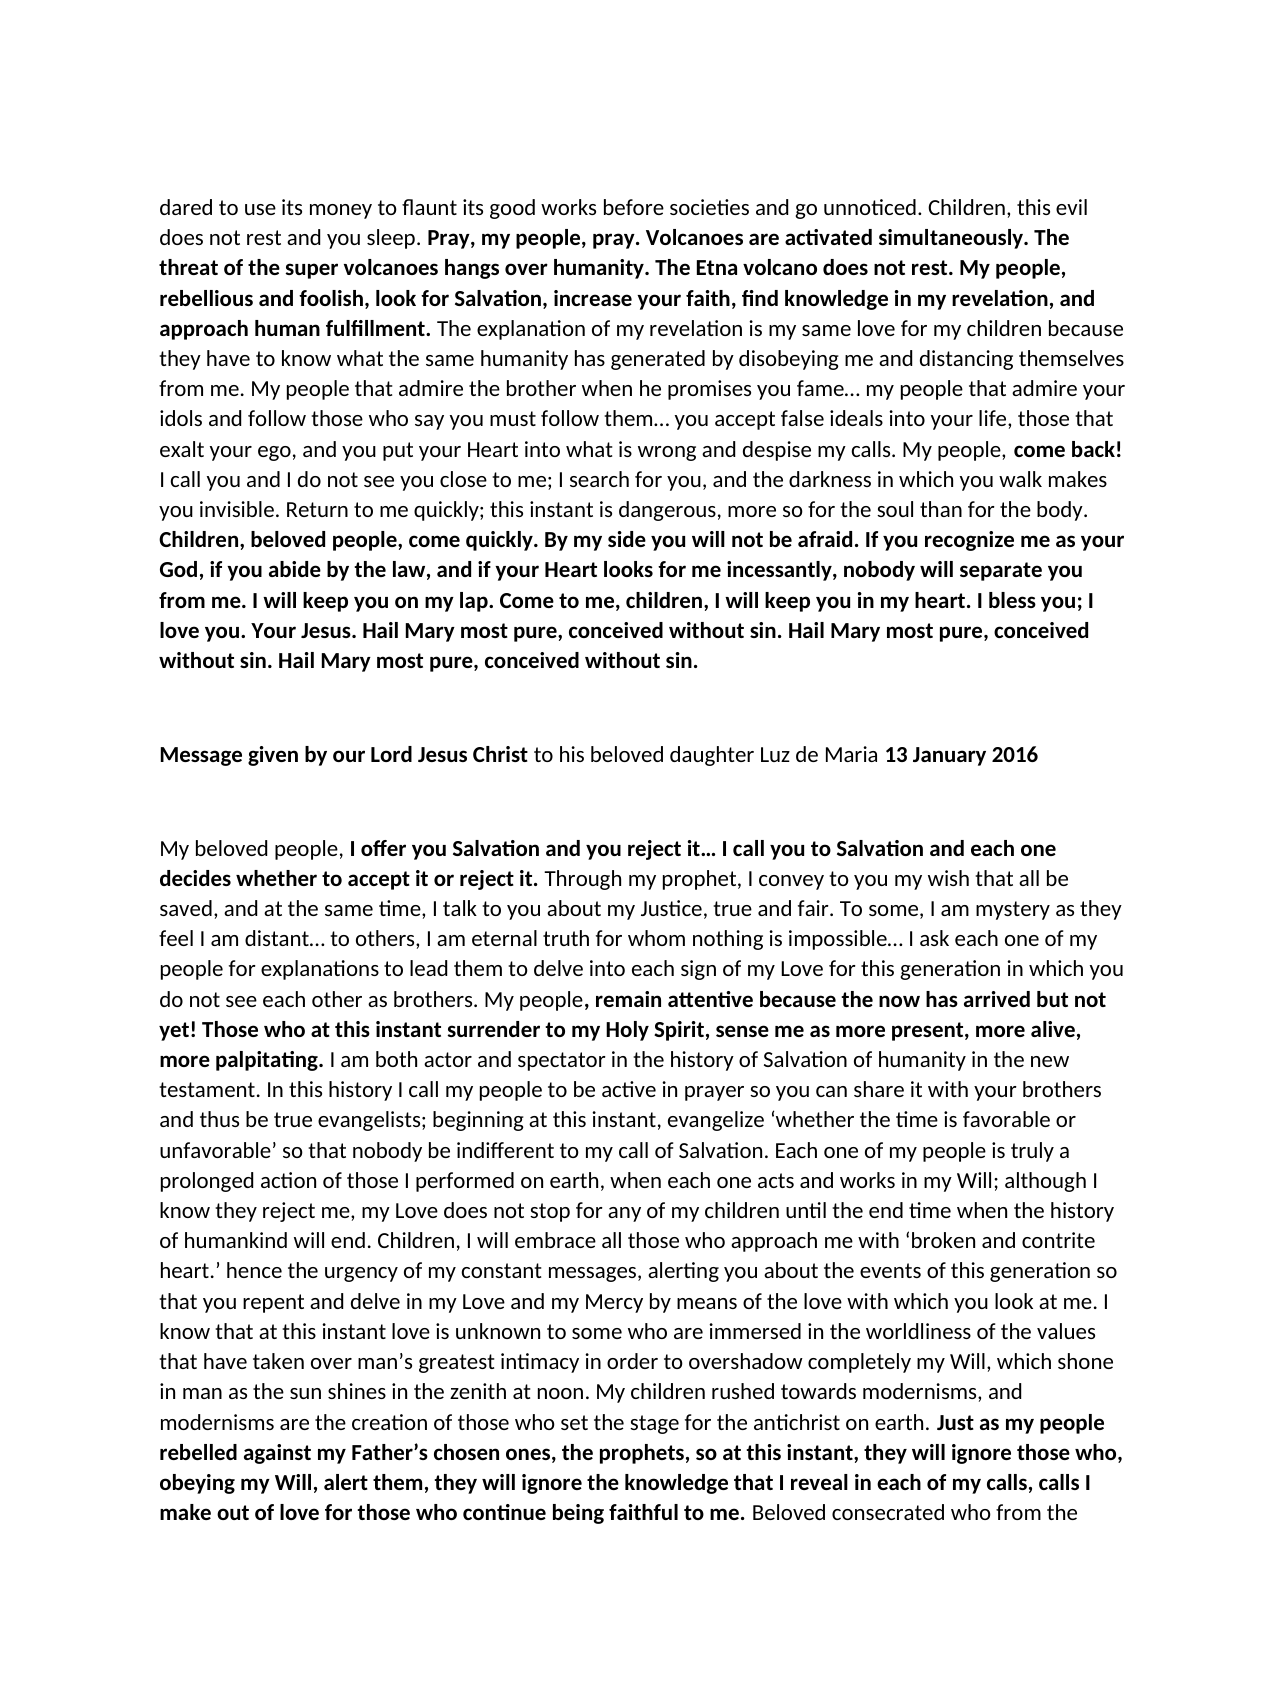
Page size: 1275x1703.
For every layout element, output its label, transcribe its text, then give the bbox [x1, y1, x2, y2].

text Message given by our Lord Jesus Christ to his beloved daughter Luz de Maria 13 January 2016 [159, 740, 1133, 768]
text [159, 193, 1133, 674]
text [159, 834, 1133, 1526]
